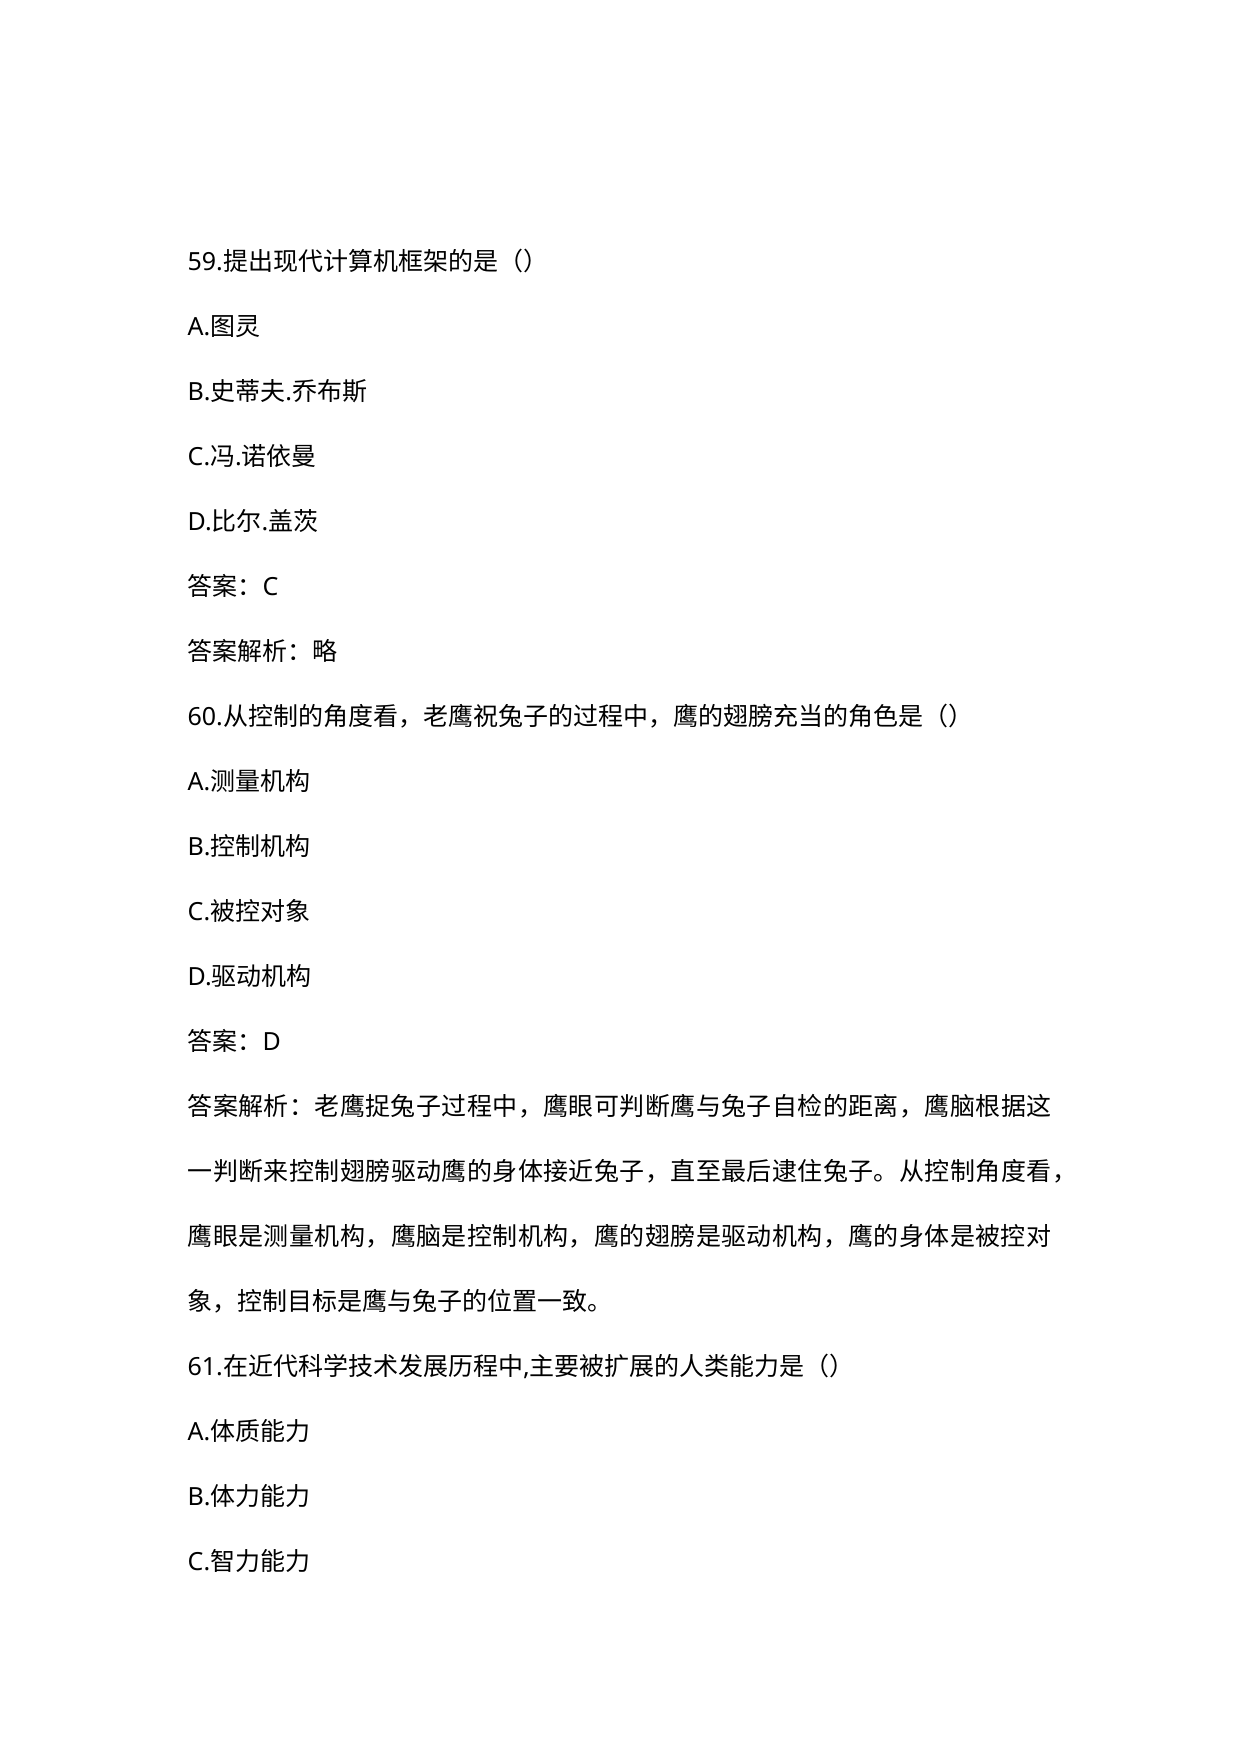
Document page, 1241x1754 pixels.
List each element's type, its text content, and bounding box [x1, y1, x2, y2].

text A.测量机构 [187, 747, 1053, 812]
text 答案：D [187, 1007, 1053, 1072]
text 61.在近代科学技术发展历程中,主要被扩展的人类能力是（） [187, 1332, 1053, 1397]
text C.冯.诺依曼 [187, 422, 1053, 487]
text D.比尔.盖茨 [187, 487, 1053, 552]
text C.被控对象 [187, 877, 1053, 942]
text D.驱动机构 [187, 942, 1053, 1007]
text A.体质能力 [187, 1397, 1053, 1462]
text B.体力能力 [187, 1462, 1053, 1527]
text 答案解析：老鹰捉兔子过程中，鹰眼可判断鹰与兔子自检的距离，鹰脑根据这一判断来控制翅膀驱动鹰的身体接近兔子，直至最后逮住兔子。从控制角度看，鹰眼是测量机构，鹰脑是控制机构，鹰的翅膀是驱动机构，鹰的身体是被控对象，控制目标是鹰与兔子的位置一致。 [187, 1072, 1053, 1332]
text B.控制机构 [187, 812, 1053, 877]
text 60.从控制的角度看，老鹰祝兔子的过程中，鹰的翅膀充当的角色是（） [187, 682, 1053, 747]
text 59.提出现代计算机框架的是（） [187, 227, 1053, 292]
text 答案解析：略 [187, 617, 1053, 682]
text B.史蒂夫.乔布斯 [187, 357, 1053, 422]
text 答案：C [187, 552, 1053, 617]
text C.智力能力 [187, 1527, 1053, 1592]
text A.图灵 [187, 292, 1053, 357]
